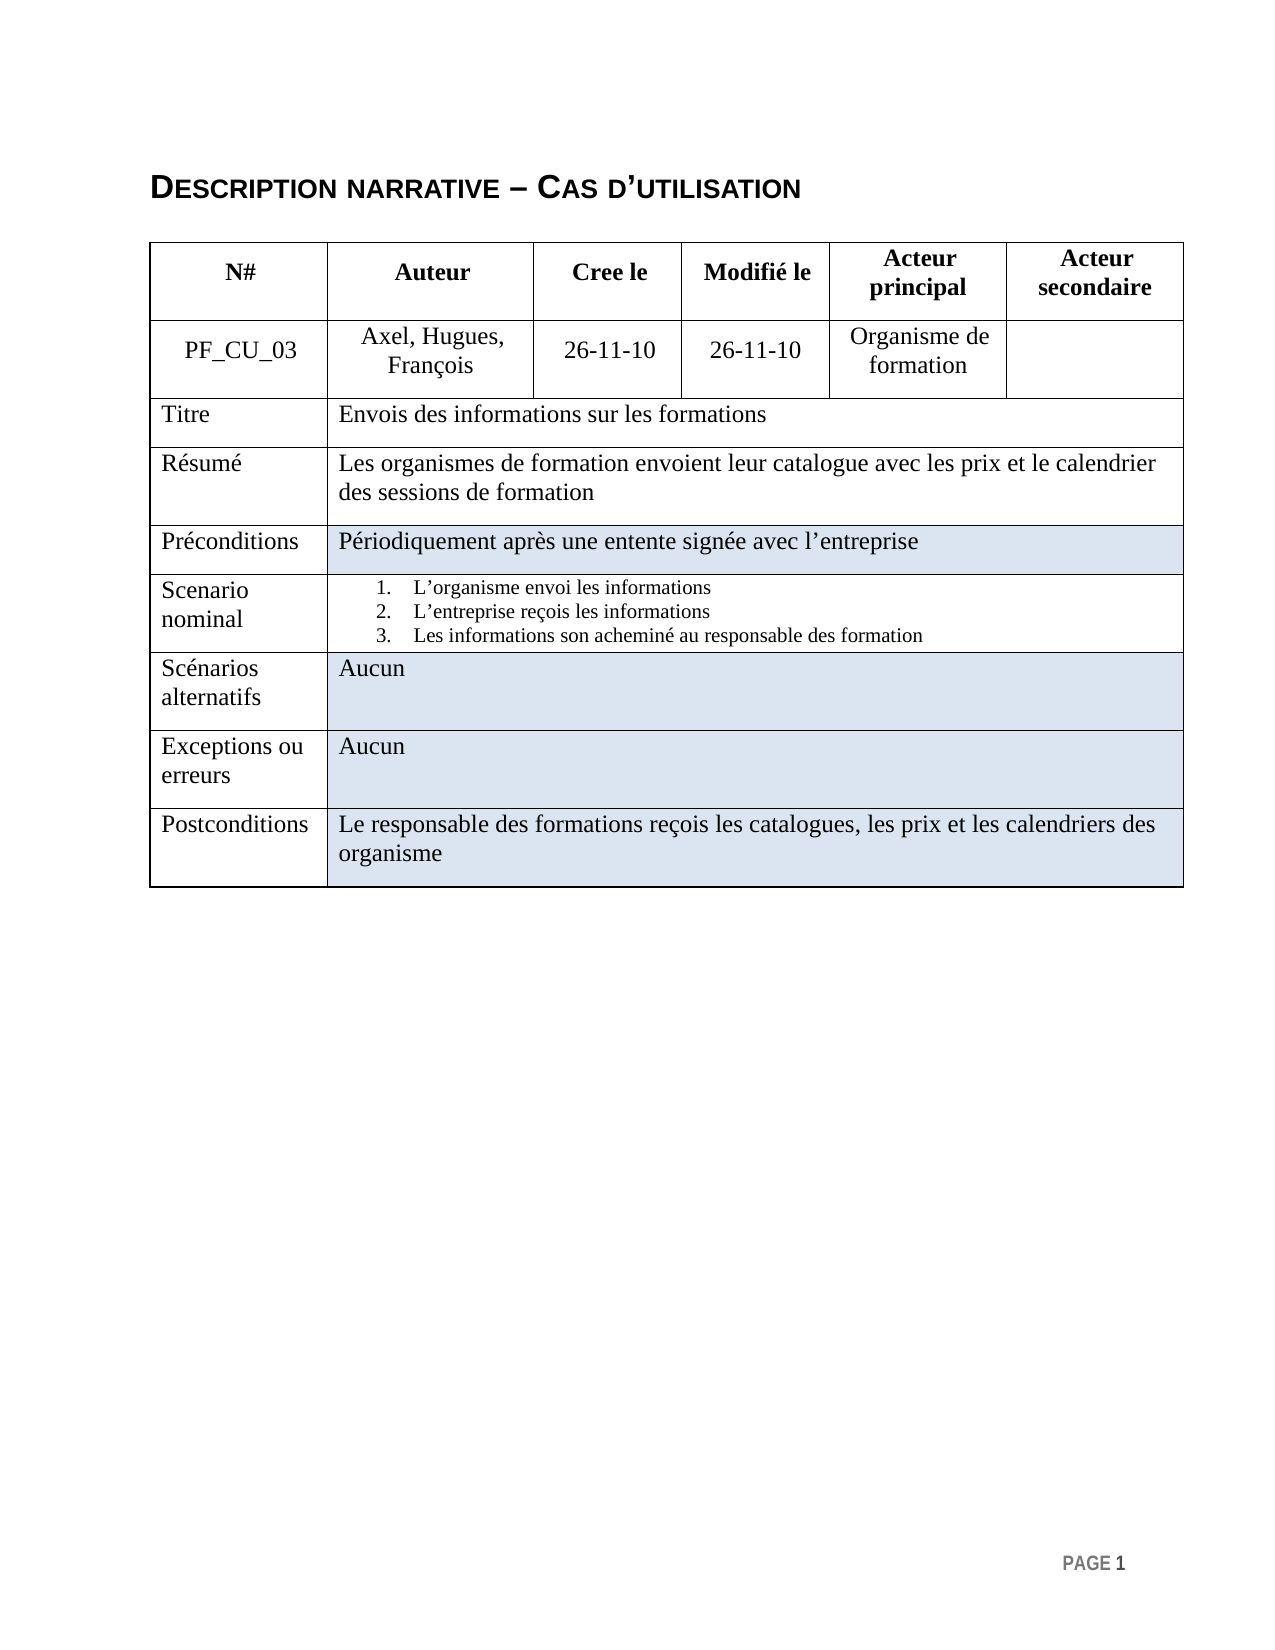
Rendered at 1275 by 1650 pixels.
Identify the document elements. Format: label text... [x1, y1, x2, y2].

table_cell Scenario nominal [151, 575, 327, 652]
subtitle Description narrative – Cas d’utilisation [150, 175, 1125, 204]
table_cell Envois des informations sur les formations [328, 399, 1183, 447]
table_cell Organisme de formation [830, 321, 1006, 398]
table_cell Périodiquement après une entente signée avec l’entreprise [328, 526, 1183, 574]
table_cell L’organisme envoi les informations L’entreprise reçois les informations Les informations son acheminé au responsable des formation [328, 575, 1183, 652]
table_cell Scénarios alternatifs [151, 653, 327, 730]
table_cell Préconditions [151, 526, 327, 574]
table_header Auteur [328, 243, 533, 320]
table_cell Les organismes de formation envoient leur catalogue avec les prix et le calendrier des sessions de formation [328, 448, 1183, 525]
table_cell PF_CU_03 [151, 321, 327, 398]
table_header Acteur principal [830, 243, 1006, 320]
table_cell Résumé [151, 448, 327, 525]
table_cell Exceptions ou erreurs [151, 731, 327, 808]
table_cell Aucun [328, 731, 1183, 808]
table_header Modifié le [682, 243, 829, 320]
table_cell Le responsable des formations reçois les catalogues, les prix et les calendriers des organisme [328, 809, 1183, 886]
table_cell 2019-01-16 [534, 321, 681, 398]
table_cell [1007, 321, 1183, 398]
table_cell Postconditions [151, 809, 327, 886]
table_header N# [151, 243, 327, 320]
table_cell Aucun [328, 653, 1183, 730]
table_header Cree le [534, 243, 681, 320]
table_cell Titre [151, 399, 327, 447]
table_cell Axel, Hugues, François [328, 321, 533, 398]
table_header Acteur secondaire [1007, 243, 1183, 320]
table_cell [682, 321, 829, 398]
